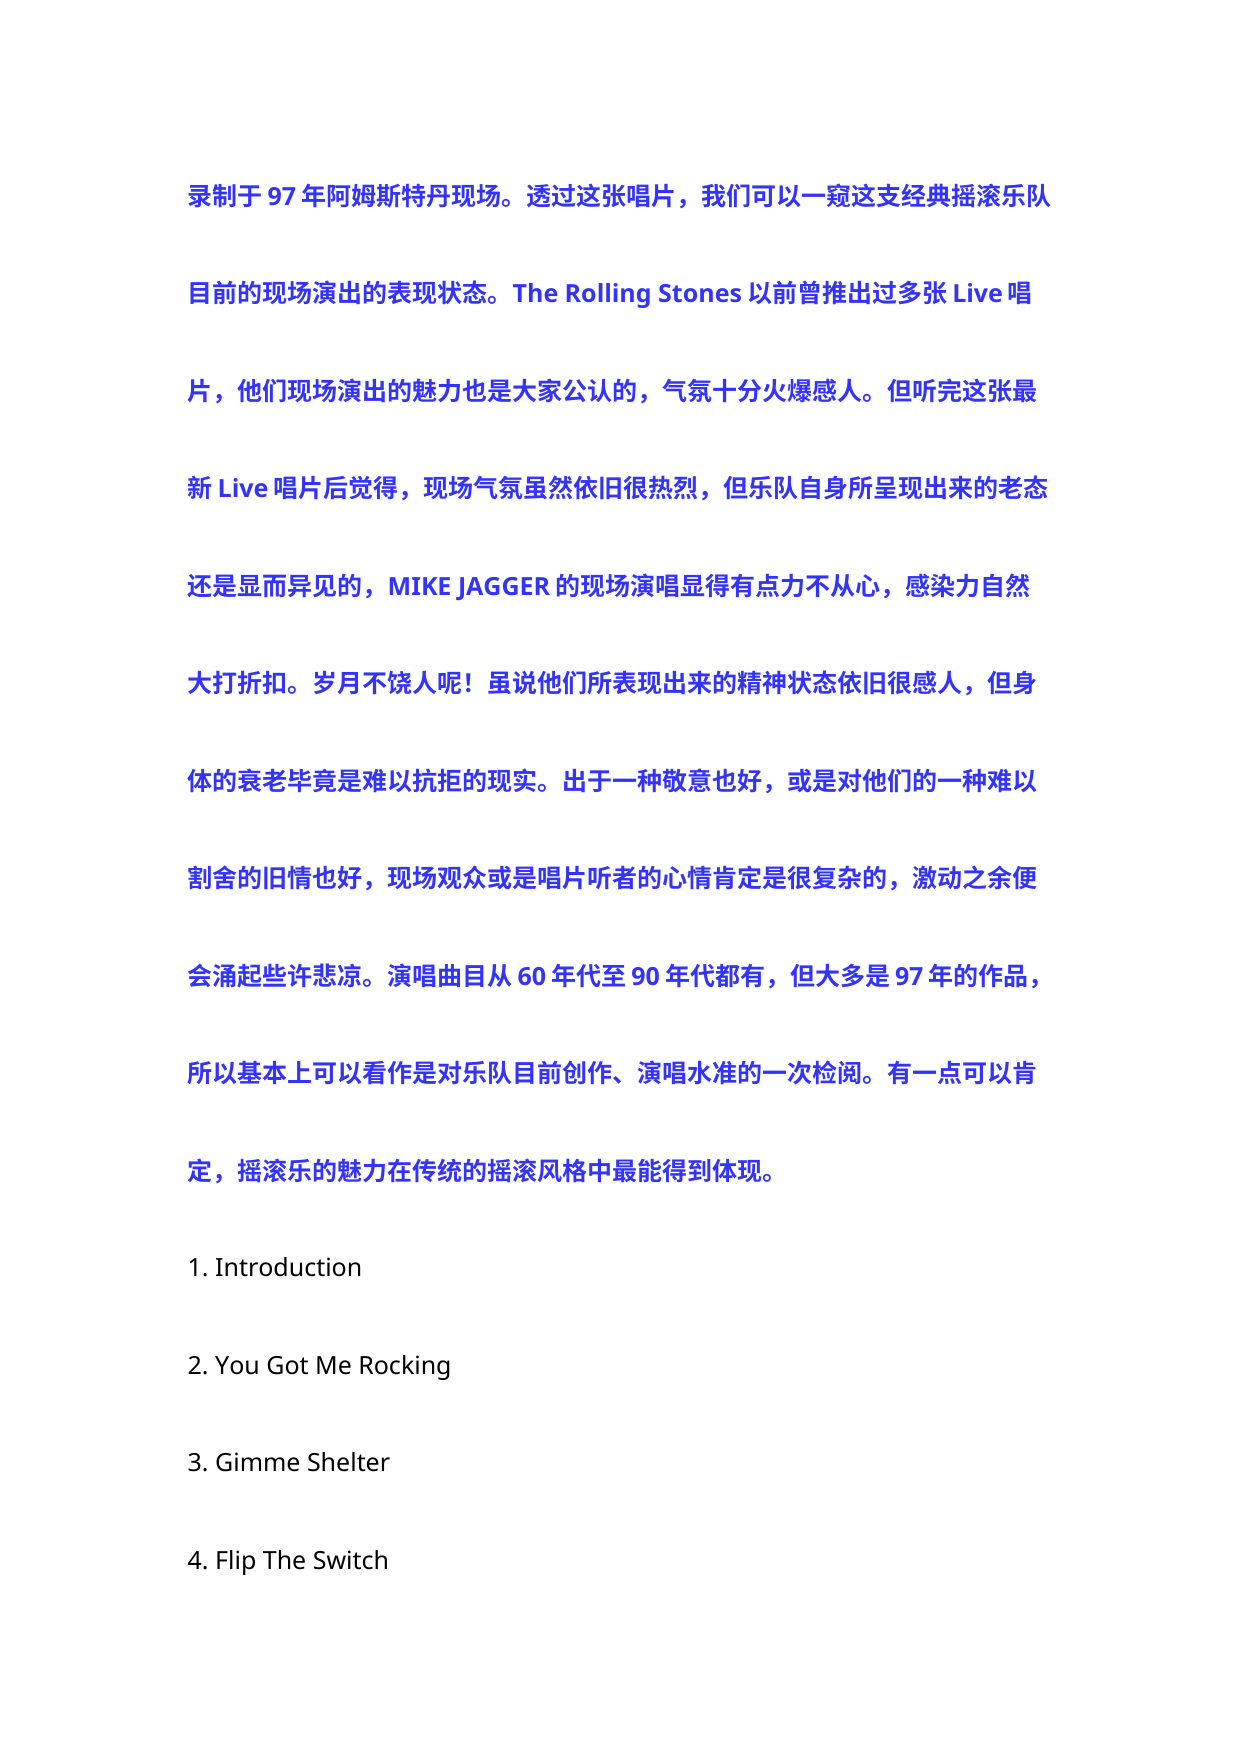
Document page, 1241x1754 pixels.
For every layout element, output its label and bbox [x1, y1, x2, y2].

text [187, 162, 1053, 1592]
